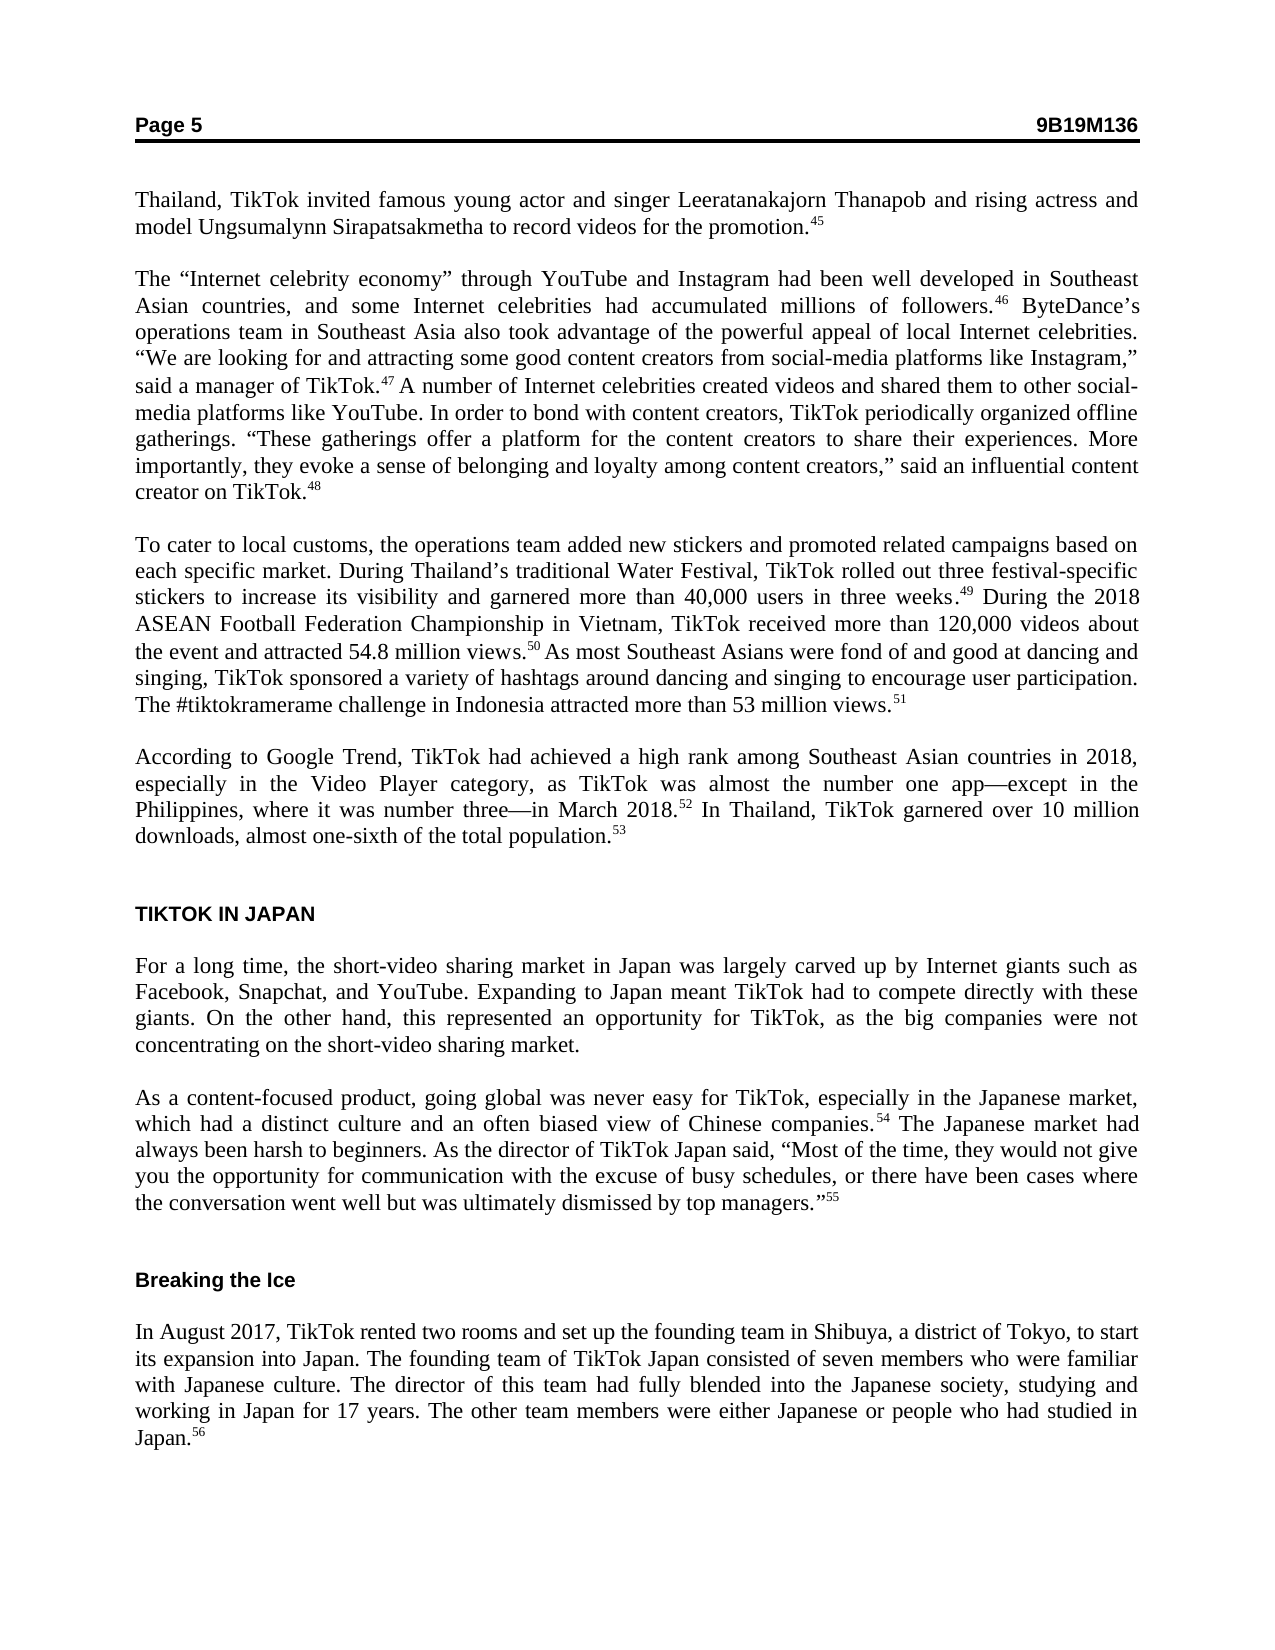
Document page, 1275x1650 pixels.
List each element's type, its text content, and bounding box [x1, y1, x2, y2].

text The “Internet celebrity economy” through YouTube and Instagram had been well developed in Southeast Asian countries, and some Internet celebrities had accumulated millions of followers. ByteDance’s operations team in Southeast Asia also took advantage of the powerful appeal of local Internet celebrities. “We are looking for and attracting some good content creators from social-media platforms like Instagram,” said a manager of TikTok. A number of Internet celebrities created videos and shared them to other social-media platforms like YouTube. In order to bond with content creators, TikTok periodically organized offline gatherings. “These gatherings offer a platform for the content creators to share their experiences. More importantly, they evoke a sense of belonging and loyalty among content creators,” said an influential content creator on TikTok. [135, 265, 1140, 504]
text According to Google Trend, TikTok had achieved a high rank among Southeast Asian countries in 2018, especially in the Video Player category, as TikTok was almost the number one app—except in the Philippines, where it was number three—in March 2018. In Thailand, TikTok garnered over 10 million downloads, almost one-sixth of the total population. [135, 743, 1140, 849]
text As a content-focused product, going global was never easy for TikTok, especially in the Japanese market, which had a distinct culture and an often biased view of Chinese companies. The Japanese market had always been harsh to beginners. As the director of TikTok Japan said, “Most of the time, they would not give you the opportunity for communication with the excuse of busy schedules, or there have been cases where the conversation went well but was ultimately dismissed by top managers.” [135, 1083, 1140, 1215]
text In August 2017, TikTok rented two rooms and set up the founding team in Shibuya, a district of Tokyo, to start its expansion into Japan. The founding team of TikTok Japan consisted of seven members who were familiar with Japanese culture. The director of this team had fully blended into the Japanese society, studying and working in Japan for 17 years. The other team members were either Japanese or people who had studied in Japan. [135, 1318, 1140, 1450]
text For a long time, the short-video sharing market in Japan was largely carved up by Internet giants such as Facebook, Snapchat, and YouTube. Expanding to Japan meant TikTok had to compete directly with these giants. On the other hand, this represented an opportunity for TikTok, as the big companies were not concentrating on the short-video sharing market. [135, 952, 1140, 1057]
text Breaking the Ice [135, 1268, 1140, 1292]
text To cater to local customs, the operations team added new stickers and promoted related campaigns based on each specific market. During Thailand’s traditional Water Festival, TikTok rolled out three festival-specific stickers to increase its visibility and garnered more than 40,000 users in three weeks. During the 2018 ASEAN Football Federation Championship in Vietnam, TikTok received more than 120,000 videos about the event and attracted 54.8 million views. As most Southeast Asians were fond of and good at dancing and singing, TikTok sponsored a variety of hashtags around dancing and singing to encourage user participation. The #tiktokramerame challenge in Indonesia attracted more than 53 million views. [135, 531, 1140, 717]
text TikTok in Japan [135, 901, 1140, 925]
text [135, 186, 1140, 239]
